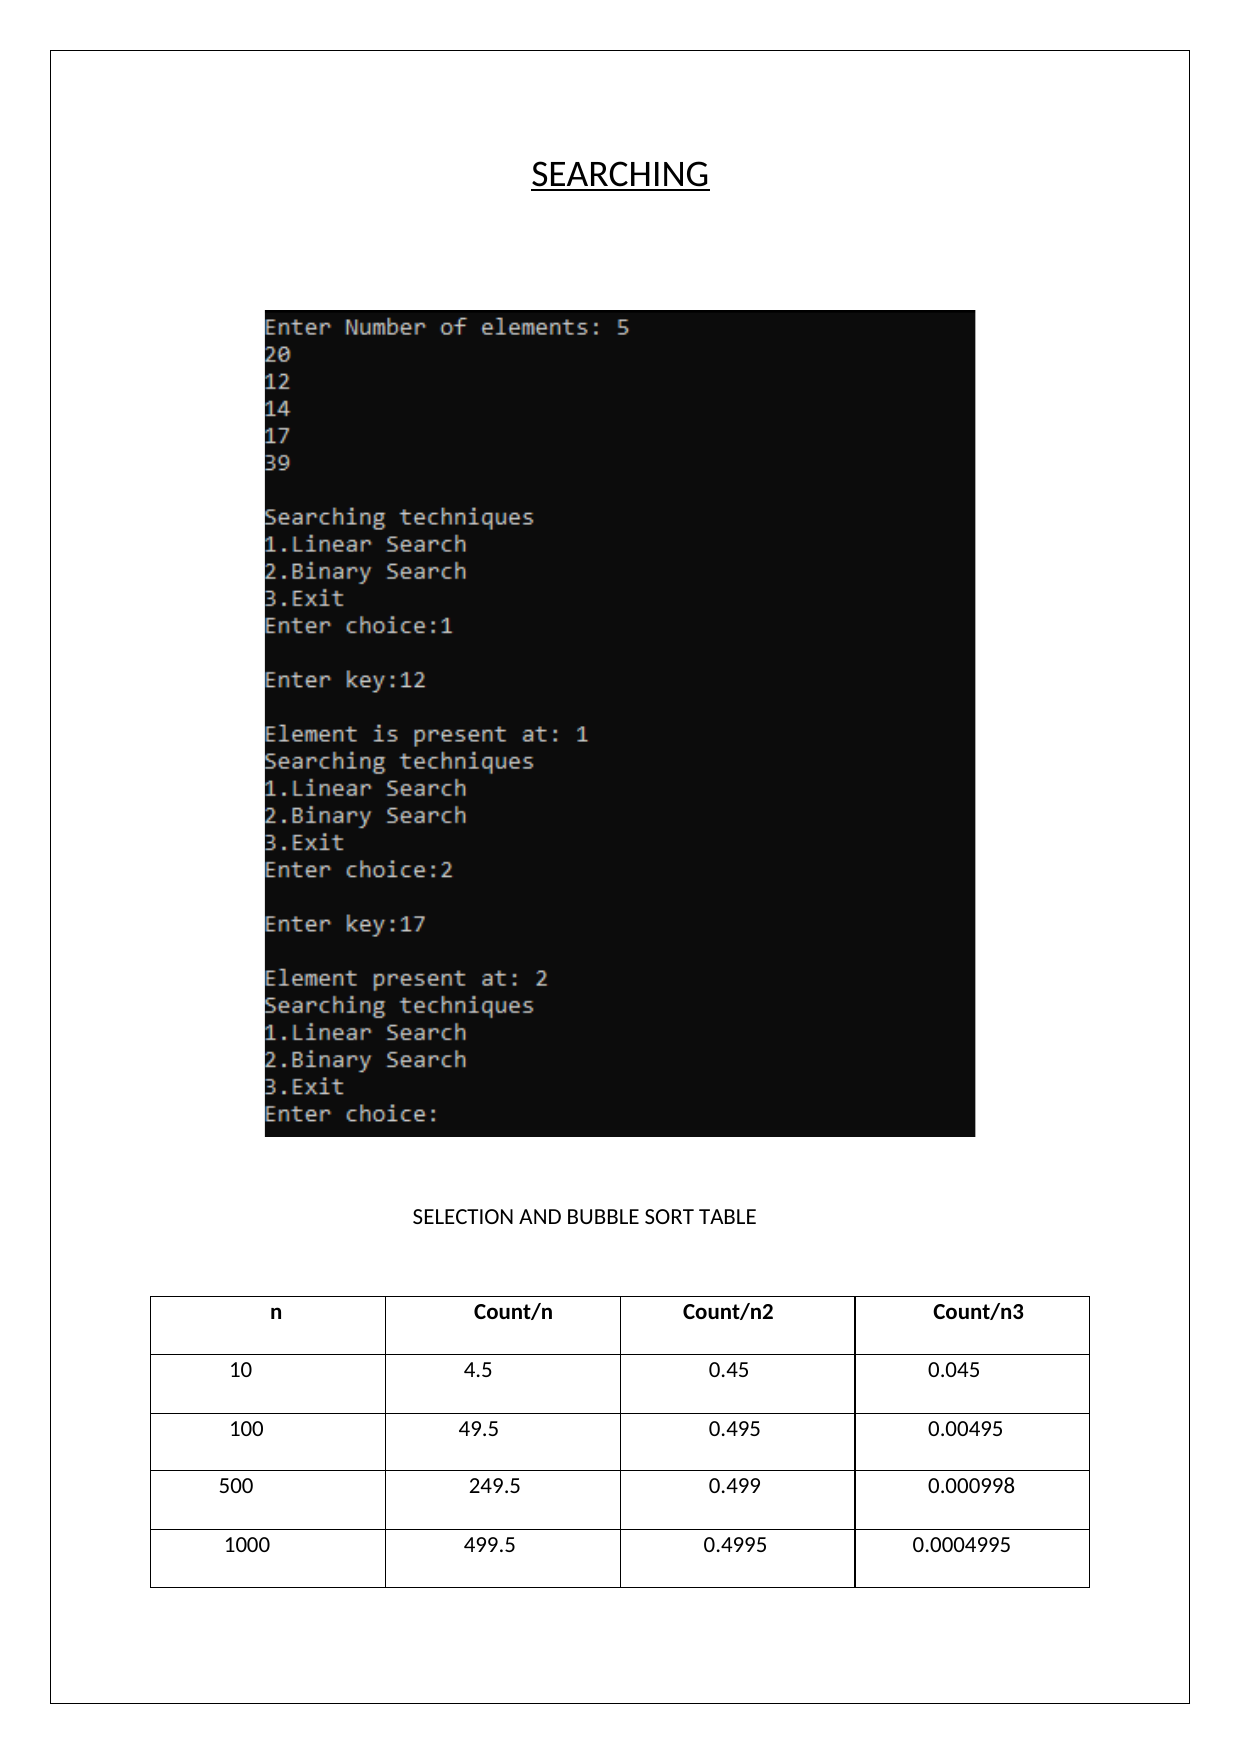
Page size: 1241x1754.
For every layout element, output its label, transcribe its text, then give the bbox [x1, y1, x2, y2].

table_header Count/n2 [621, 1297, 854, 1354]
text SEARCHING [150, 150, 1090, 196]
table_cell 0.45 [621, 1355, 854, 1413]
table_cell 0.00495 [856, 1414, 1089, 1470]
table_cell 0.499 [621, 1471, 854, 1529]
table_cell 10 [151, 1355, 385, 1413]
table_cell 0.4995 [621, 1530, 854, 1587]
table_header Count/n3 [856, 1297, 1089, 1354]
table_cell 100 [151, 1414, 385, 1470]
table_cell 249.5 [386, 1471, 620, 1529]
table_cell 0.000998 [856, 1471, 1089, 1529]
table_header Count/n [386, 1297, 620, 1354]
table_cell 0.495 [621, 1414, 854, 1470]
picture [264, 310, 976, 1137]
text SELECTION AND BUBBLE SORT TABLE [150, 1202, 1090, 1230]
table_cell 499.5 [386, 1530, 620, 1587]
table_cell 1000 [151, 1530, 385, 1587]
table_cell 0.045 [856, 1355, 1089, 1413]
table_cell 49.5 [386, 1414, 620, 1470]
table_cell 4.5 [386, 1355, 620, 1413]
table_cell 500 [151, 1471, 385, 1529]
table_header n [151, 1297, 385, 1354]
table_cell 0.0004995 [856, 1530, 1089, 1587]
